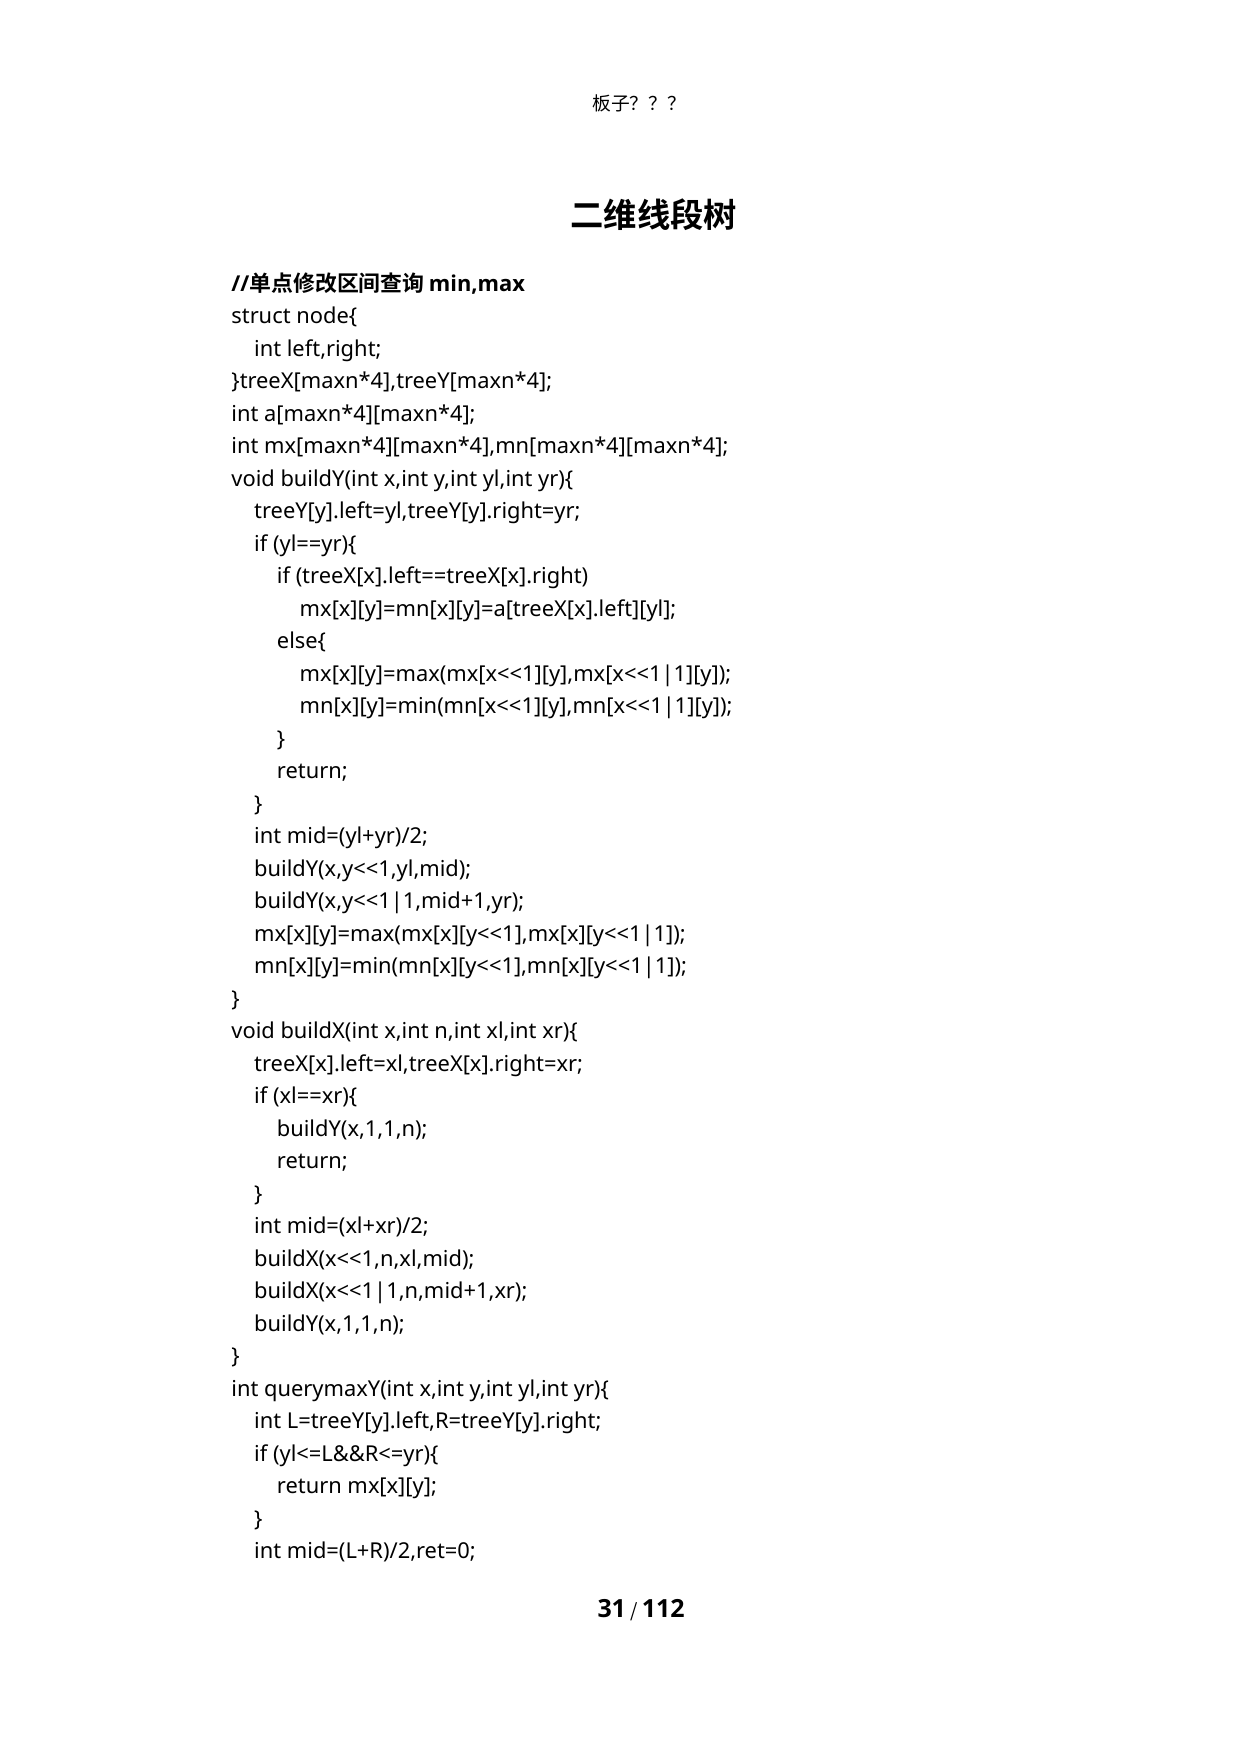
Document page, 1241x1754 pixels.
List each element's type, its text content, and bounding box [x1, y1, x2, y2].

text else{ [187, 624, 1053, 656]
text mn[x][y]=min(mn[x<<1][y],mn[x<<1|1][y]); [187, 689, 1053, 721]
text return mx[x][y]; [187, 1469, 1053, 1501]
text mn[x][y]=min(mn[x][y<<1],mn[x][y<<1|1]); [187, 949, 1053, 981]
text int mid=(xl+xr)/2; [187, 1209, 1053, 1241]
text //单点修改区间查询min,max [187, 266, 1053, 299]
text return; [187, 754, 1053, 786]
text void buildX(int x,int n,int xl,int xr){ [187, 1014, 1053, 1046]
text int mid=(yl+yr)/2; [187, 819, 1053, 851]
text buildY(x,y<<1,yl,mid); [187, 851, 1053, 884]
text int mid=(L+R)/2,ret=0; [187, 1534, 1053, 1566]
text int left,right; [187, 331, 1053, 364]
text } [187, 981, 1053, 1014]
text if (xl==xr){ [187, 1079, 1053, 1111]
text struct node{ [187, 299, 1053, 331]
text void buildY(int x,int y,int yl,int yr){ [187, 461, 1053, 494]
subtitle 二维线段树 [187, 181, 1053, 246]
text if (yl==yr){ [187, 526, 1053, 559]
text buildX(x<<1,n,xl,mid); [187, 1241, 1053, 1274]
text } [187, 721, 1053, 754]
text buildX(x<<1|1,n,mid+1,xr); [187, 1274, 1053, 1306]
text int mx[maxn*4][maxn*4],mn[maxn*4][maxn*4]; [187, 429, 1053, 461]
text } [187, 786, 1053, 819]
text } [187, 1176, 1053, 1209]
text int querymaxY(int x,int y,int yl,int yr){ [187, 1371, 1053, 1404]
text return; [187, 1144, 1053, 1176]
text if (yl<=L&&R<=yr){ [187, 1436, 1053, 1469]
text buildY(x,1,1,n); [187, 1306, 1053, 1339]
text mx[x][y]=max(mx[x<<1][y],mx[x<<1|1][y]); [187, 656, 1053, 689]
text }treeX[maxn*4],treeY[maxn*4]; [187, 364, 1053, 396]
text buildY(x,1,1,n); [187, 1111, 1053, 1144]
text int L=treeY[y].left,R=treeY[y].right; [187, 1404, 1053, 1436]
text mx[x][y]=max(mx[x][y<<1],mx[x][y<<1|1]); [187, 916, 1053, 949]
text } [187, 1339, 1053, 1371]
text treeX[x].left=xl,treeX[x].right=xr; [187, 1046, 1053, 1079]
text mx[x][y]=mn[x][y]=a[treeX[x].left][yl]; [187, 591, 1053, 624]
text treeY[y].left=yl,treeY[y].right=yr; [187, 494, 1053, 526]
text int a[maxn*4][maxn*4]; [187, 396, 1053, 429]
text } [187, 1501, 1053, 1534]
text if (treeX[x].left==treeX[x].right) [187, 559, 1053, 591]
text buildY(x,y<<1|1,mid+1,yr); [187, 884, 1053, 916]
